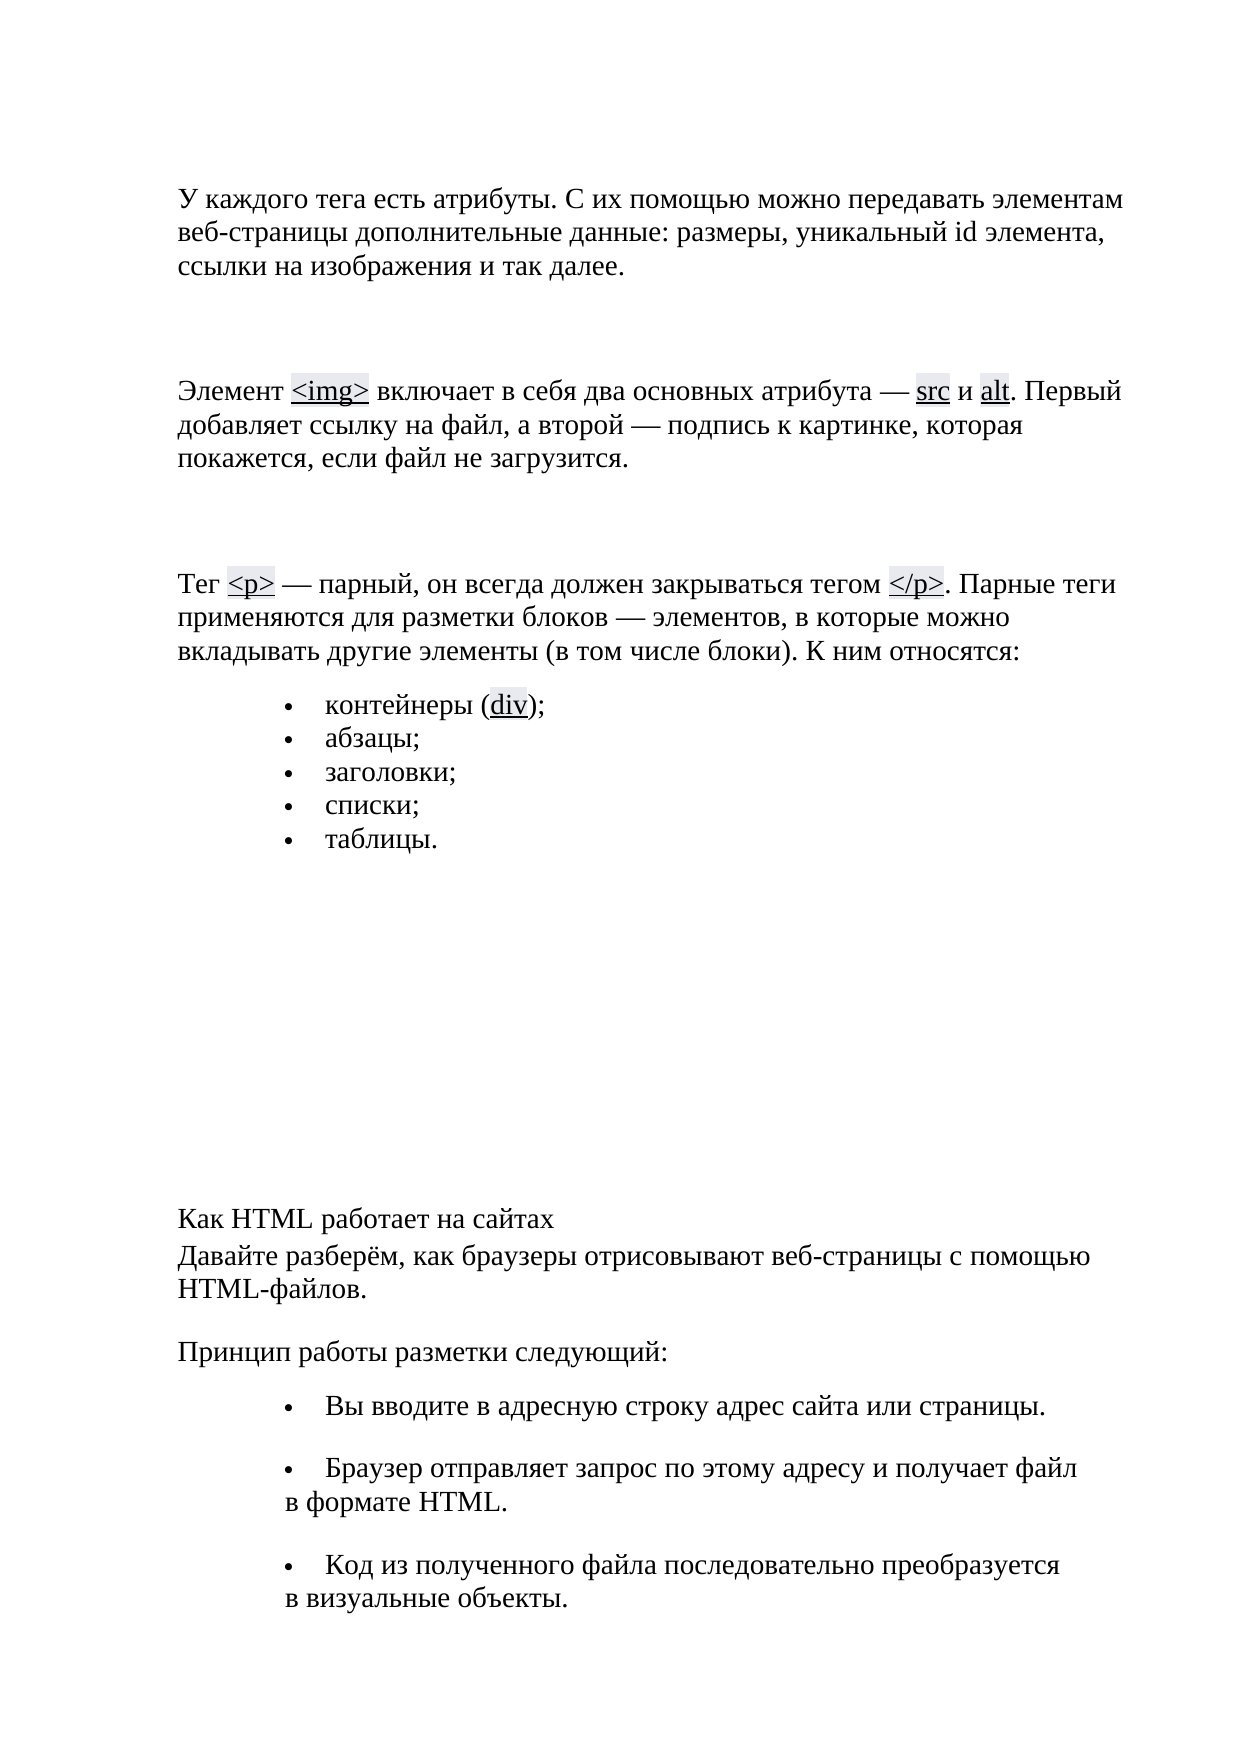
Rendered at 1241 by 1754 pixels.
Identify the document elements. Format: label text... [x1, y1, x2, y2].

list Вы вводите в адресную строку адрес сайта или страницы. [285, 1388, 1152, 1421]
list абзацы; [285, 720, 1152, 754]
text У каждого тега есть атрибуты. С их помощью можно передавать элементам веб-страницы дополнительные данные: размеры, уникальный id элемента, ссылки на изображения и так далее. [177, 181, 1152, 281]
list контейнеры (div); [285, 687, 490, 720]
list таблицы. [285, 821, 1152, 854]
list Браузер отправляет запрос по этому адресу и получает файл в формате HTML. [285, 1451, 1152, 1518]
text Давайте разберём, как браузеры отрисовывают веб-страницы с помощью HTML-файлов. [177, 1238, 1152, 1305]
text Элемент <img> включает в себя два основных атрибута — src и alt. Первый добавляет ссылку на файл, а второй — подпись к картинке, которая покажется, если файл не загрузится. [177, 373, 1152, 474]
list Код из полученного файла последовательно преобразуется в визуальные объекты. [285, 1547, 1152, 1614]
list списки; [285, 787, 1152, 821]
subtitle Как HTML работает на сайтах [177, 1202, 1152, 1235]
list контейнеры (div); [527, 687, 1152, 720]
list заголовки; [285, 754, 1152, 787]
text Принцип работы разметки следующий: [177, 1334, 1152, 1367]
text Тег <p> — парный, он всегда должен закрываться тегом </p>. Парные теги применяются для разметки блоков — элементов, в которые можно вкладывать другие элементы (в том числе блоки). К ним относятся: [177, 566, 1152, 666]
